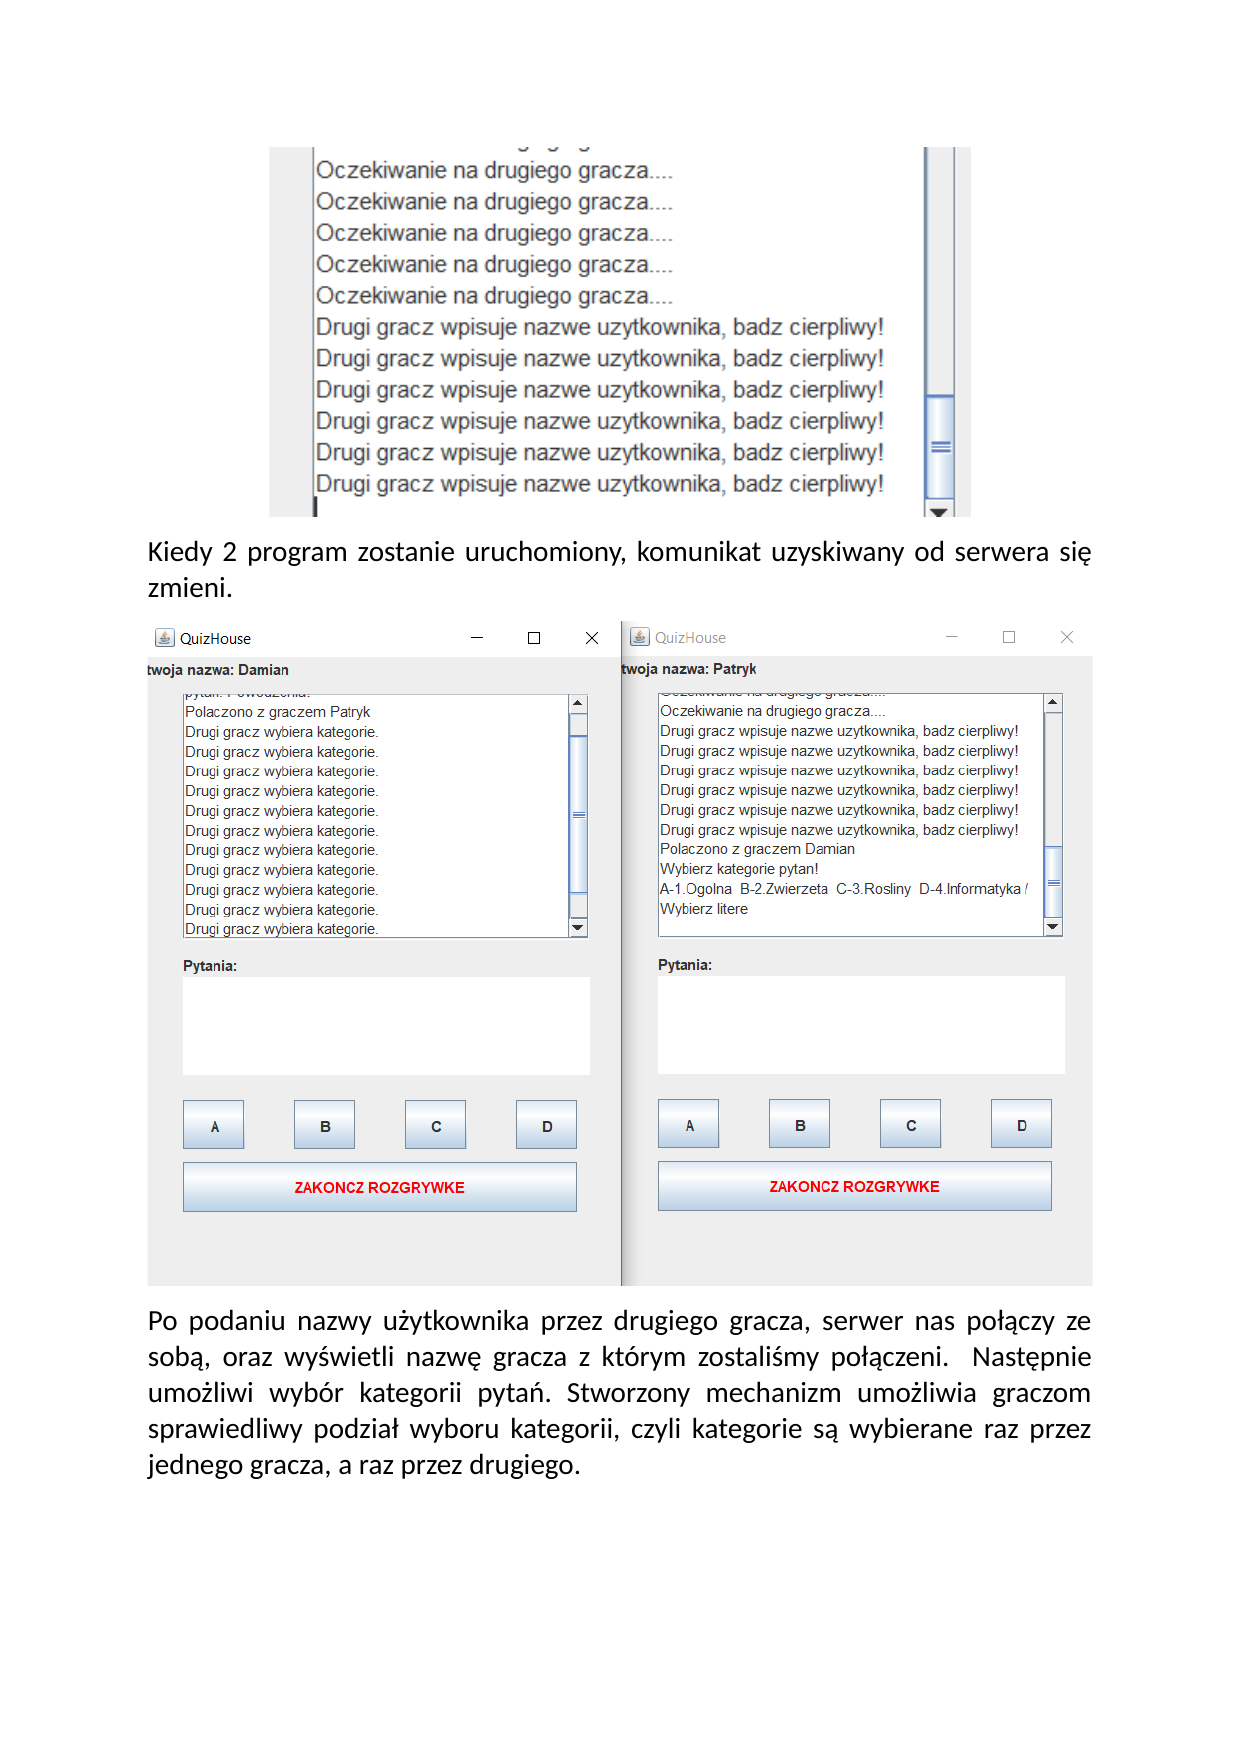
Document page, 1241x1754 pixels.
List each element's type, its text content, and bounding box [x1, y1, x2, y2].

picture [269, 147, 971, 517]
picture [147, 621, 1093, 1286]
text Kiedy 2 program zostanie uruchomiony, komunikat uzyskiwany od serwera się zmieni. [148, 533, 1093, 605]
text Po podaniu nazwy użytkownika przez drugiego gracza, serwer nas połączy ze sobą, oraz wyświetli nazwę gracza z którym zostaliśmy połączeni. Następnie umożliwi wybór kategorii pytań. Stworzony mechanizm umożliwia graczom sprawiedliwy podział wyboru kategorii, czyli kategorie są wybierane raz przez jednego gracza, a raz przez drugiego. [148, 1302, 1093, 1481]
